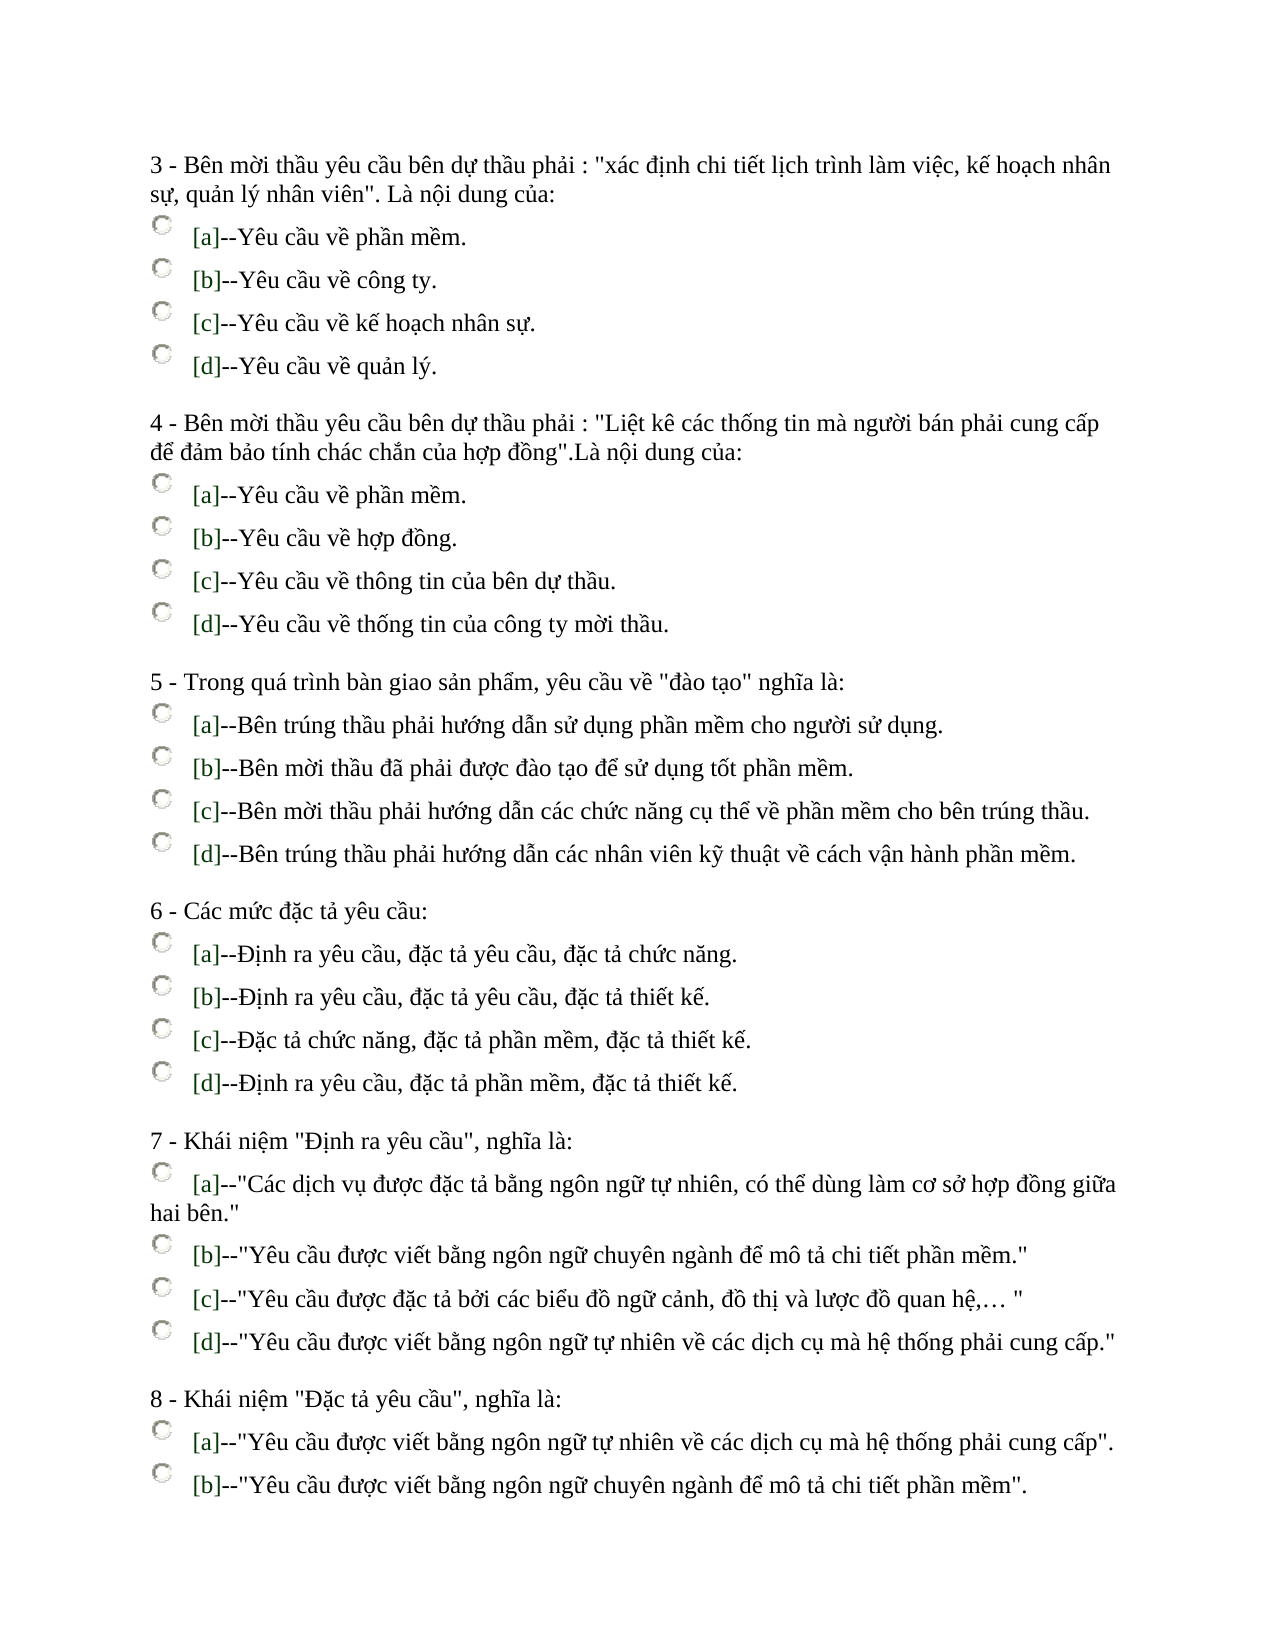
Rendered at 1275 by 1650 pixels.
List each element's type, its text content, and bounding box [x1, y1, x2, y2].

text [b]--"Yêu cầu được viết bằng ngôn ngữ chuyên ngành để mô tả chi tiết phần mềm." [150, 1226, 1125, 1269]
text [d]--Bên trúng thầu phải hướng dẫn các nhân viên kỹ thuật về cách vận hành phần mềm. [150, 824, 1125, 867]
text [c]--Đặc tả chức năng, đặc tả phần mềm, đặc tả thiết kế. [150, 1011, 1125, 1054]
text [c]--Yêu cầu về kế hoạch nhân sự. [150, 293, 1125, 337]
text [d]--Định ra yêu cầu, đặc tả phần mềm, đặc tả thiết kế. [150, 1054, 1125, 1097]
text [a]--Yêu cầu về phần mềm. [150, 207, 1125, 251]
text [d]--"Yêu cầu được viết bằng ngôn ngữ tự nhiên về các dịch cụ mà hệ thống phải cung cấp." [150, 1312, 1125, 1355]
text [a]--Định ra yêu cầu, đặc tả yêu cầu, đặc tả chức năng. [150, 925, 1125, 968]
text [a]--Bên trúng thầu phải hướng dẫn sử dụng phần mềm cho người sử dụng. [150, 695, 1125, 738]
text [b]--"Yêu cầu được viết bằng ngôn ngữ chuyên ngành để mô tả chi tiết phần mềm". [150, 1456, 1125, 1499]
text 6 - Các mức đặc tả yêu cầu: [150, 896, 1125, 925]
text [a]--"Các dịch vụ được đặc tả bằng ngôn ngữ tự nhiên, có thể dùng làm cơ sở hợp đồng giữa hai bên." [150, 1154, 1125, 1226]
text 4 - Bên mời thầu yêu cầu bên dự thầu phải : "Liệt kê các thống tin mà người bán phải cung cấp để đảm bảo tính chác chắn của hợp đồng".Là nội dung của: [150, 408, 1125, 466]
text [b]--Định ra yêu cầu, đặc tả yêu cầu, đặc tả thiết kế. [150, 968, 1125, 1011]
text [d]--Yêu cầu về thống tin của công ty mời thầu. [150, 595, 1125, 638]
text [b]--Yêu cầu về công ty. [150, 251, 1125, 293]
text [c]--"Yêu cầu được đặc tả bởi các biểu đồ ngữ cảnh, đồ thị và lược đồ quan hệ,… " [150, 1269, 1125, 1312]
text 5 - Trong quá trình bàn giao sản phẩm, yêu cầu về "đào tạo" nghĩa là: [150, 667, 1125, 695]
text 7 - Khái niệm "Định ra yêu cầu", nghĩa là: [150, 1126, 1125, 1154]
text [c]--Yêu cầu về thông tin của bên dự thầu. [150, 552, 1125, 595]
text [d]--Yêu cầu về quản lý. [150, 337, 1125, 379]
text [a]--Yêu cầu về phần mềm. [150, 466, 1125, 509]
text [b]--Bên mời thầu đã phải được đào tạo để sử dụng tốt phần mềm. [150, 738, 1125, 781]
text [a]--"Yêu cầu được viết bằng ngôn ngữ tự nhiên về các dịch cụ mà hệ thống phải cung cấp". [150, 1413, 1125, 1456]
text 3 - Bên mời thầu yêu cầu bên dự thầu phải : "xác định chi tiết lịch trình làm việc, kế hoạch nhân sự, quản lý nhân viên". Là nội dung của: [150, 150, 1125, 207]
text 8 - Khái niệm "Đặc tả yêu cầu", nghĩa là: [150, 1384, 1125, 1413]
text [c]--Bên mời thầu phải hướng dẫn các chức năng cụ thể về phần mềm cho bên trúng thầu. [150, 781, 1125, 824]
text [b]--Yêu cầu về hợp đồng. [150, 509, 1125, 552]
